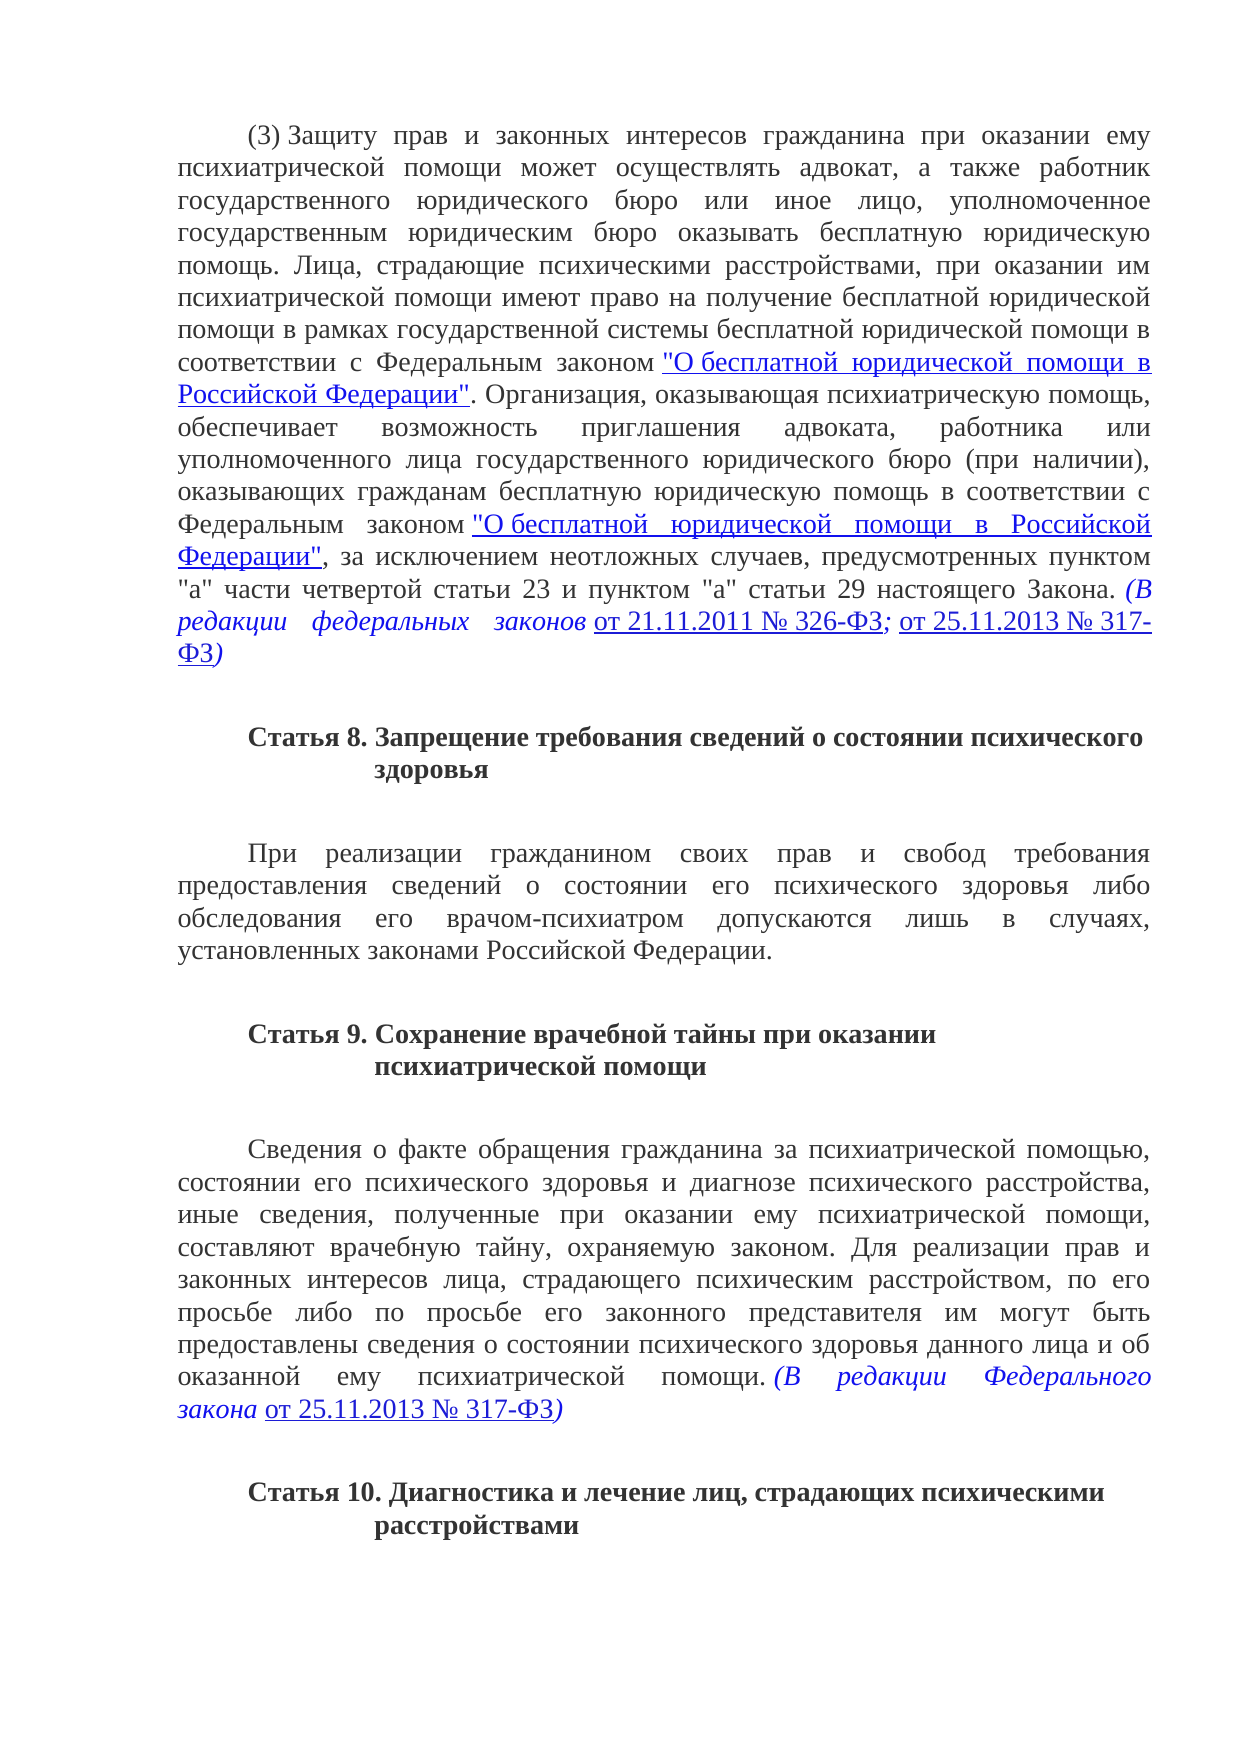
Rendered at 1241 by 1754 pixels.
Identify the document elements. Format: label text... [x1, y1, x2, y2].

text (3) Защиту прав и законных интересов гражданина при оказании ему психиатрической помощи может осуществлять адвокат, а также работник государственного юридического бюро или иное лицо, уполномоченное государственным юридическим бюро оказывать бесплатную юридическую помощь. Лица, страдающие психическими расстройствами, при оказании им психиатрической помощи имеют право на получение бесплатной юридической помощи в рамках государственной системы бесплатной юридической помощи в соответствии с Федеральным законом "О бесплатной юридической помощи в Российской Федерации". Организация, оказывающая психиатрическую помощь, обеспечивает возможность приглашения адвоката, работника или уполномоченного лица государственного юридического бюро (при наличии), оказывающих гражданам бесплатную юридическую помощь в соответствии с Федеральным законом "О бесплатной юридической помощи в Российской Федерации", за исключением неотложных случаев, предусмотренных пунктом "а" части четвертой статьи 23 и пунктом "а" статьи 29 настоящего Закона. (В редакции федеральных законов от 21.11.2011 № 326-ФЗ; от 25.11.2013 № 317-ФЗ) [177, 118, 1152, 669]
text Статья 8. Запрещение требования сведений о состоянии психического здоровья [247, 720, 1152, 785]
text Статья 10. Диагностика и лечение лиц, страдающих психическими расстройствами [247, 1475, 1152, 1540]
text Сведения о факте обращения гражданина за психиатрической помощью, состоянии его психического здоровья и диагнозе психического расстройства, иные сведения, полученные при оказании ему психиатрической помощи, составляют врачебную тайну, охраняемую законом. Для реализации прав и законных интересов лица, страдающего психическим расстройством, по его просьбе либо по просьбе его законного представителя им могут быть предоставлены сведения о состоянии психического здоровья данного лица и об оказанной ему психиатрической помощи. (В редакции Федерального закона от 25.11.2013 № 317-ФЗ) [177, 1133, 1152, 1424]
text Статья 9. Сохранение врачебной тайны при оказании психиатрической помощи [247, 1017, 1152, 1081]
text При реализации гражданином своих прав и свобод требования предоставления сведений о состоянии его психического здоровья либо обследования его врачом-психиатром допускаются лишь в случаях, установленных законами Российской Федерации. [177, 836, 1152, 966]
